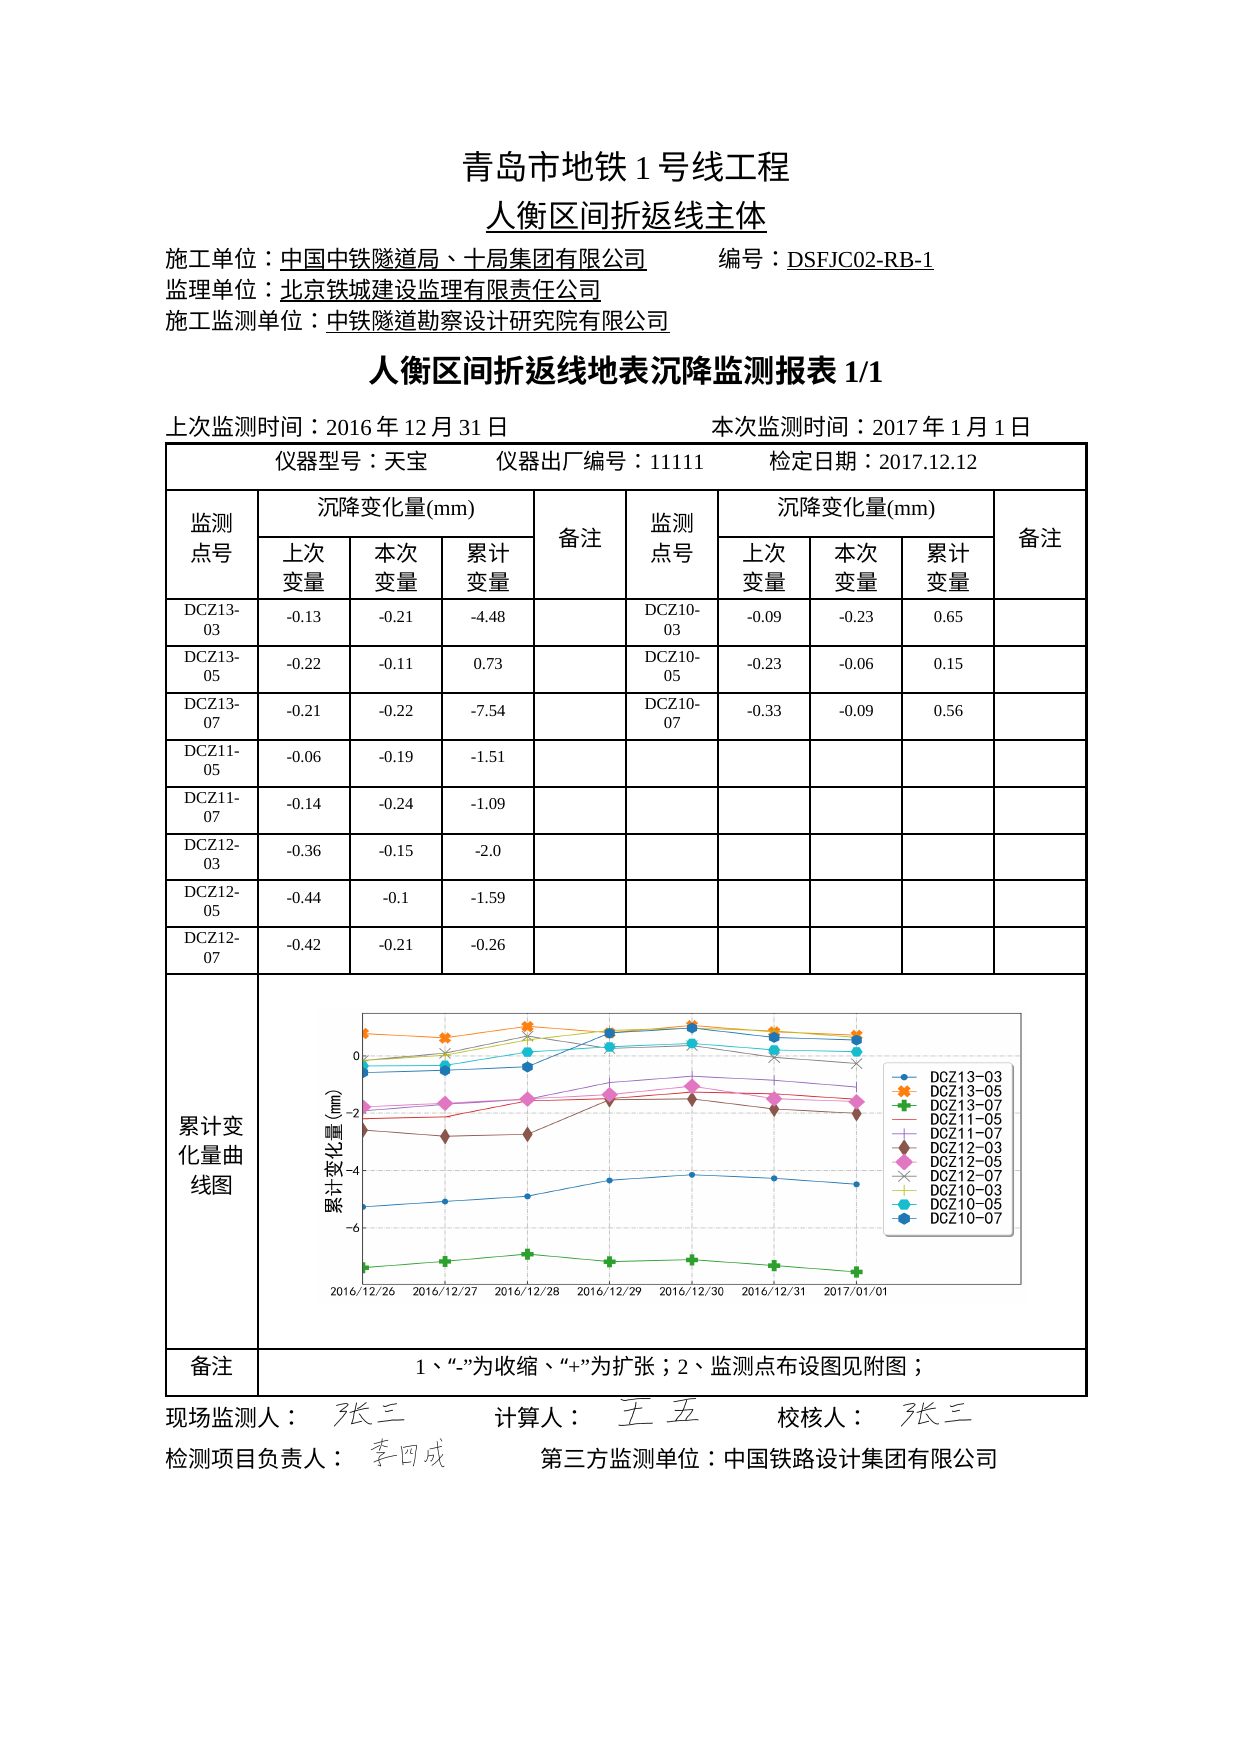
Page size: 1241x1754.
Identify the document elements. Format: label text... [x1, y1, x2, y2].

table_cell -0.06 [259, 741, 349, 786]
table_cell [995, 881, 1085, 926]
table_cell [995, 600, 1085, 645]
text 青岛市地铁1号线工程 [165, 159, 1087, 184]
table_cell [259, 975, 1085, 1348]
table_cell DCZ11-05 [167, 741, 257, 786]
table_cell [903, 928, 993, 973]
text 人衡区间折返线地表沉降监测报表1/1 [165, 349, 1087, 392]
table_cell -7.54 [443, 694, 533, 739]
table_cell [535, 881, 625, 926]
picture [888, 1397, 1007, 1427]
table_cell [627, 788, 717, 832]
table_cell 0.56 [903, 694, 993, 739]
text 检测项目负责人： 第三方监测单位：中国铁路设计集团有限公司 [165, 1438, 1087, 1474]
table_cell 累计 变量 [443, 538, 533, 598]
table_cell -0.1 [351, 881, 441, 926]
text 施工单位：中国中铁隧道局、十局集团有限公司 编号：DSFJC02-RB-1 [165, 243, 1087, 274]
text 人衡区间折返线主体 [165, 184, 1087, 239]
picture [317, 1007, 1027, 1303]
table_cell -0.14 [259, 788, 349, 832]
table_cell [903, 881, 993, 926]
table_cell [535, 600, 625, 645]
table_cell 监测 点号 [627, 491, 717, 598]
table_cell 沉降变化量(mm) [259, 491, 533, 536]
table_cell DCZ12-07 [167, 928, 257, 973]
table_cell 累计变化量曲线图 [167, 975, 257, 1348]
table_cell [995, 928, 1085, 973]
table_cell 1、“-”为收缩、“+”为扩张；2、监测点布设图见附图； [259, 1350, 1085, 1395]
table_cell -1.59 [443, 881, 533, 926]
table_header 仪器型号：天宝 仪器出厂编号：11111 检定日期：2017.12.12 [167, 445, 1085, 489]
table_cell 本次 变量 [351, 538, 441, 598]
table_cell 累计 变量 [903, 538, 993, 598]
table_cell DCZ11-07 [167, 788, 257, 832]
table_cell -0.09 [811, 694, 901, 739]
table_cell [719, 881, 809, 926]
table_cell -0.11 [351, 647, 441, 692]
table_cell -0.21 [259, 694, 349, 739]
table_cell [811, 881, 901, 926]
text 监理单位：北京铁城建设监理有限责任公司 [165, 274, 1087, 305]
table_cell -0.22 [351, 694, 441, 739]
table_cell DCZ10-03 [627, 600, 717, 645]
table_cell [903, 835, 993, 879]
table_cell -0.09 [719, 600, 809, 645]
table_cell -1.09 [443, 788, 533, 832]
table_cell -0.23 [811, 600, 901, 645]
table_cell -0.21 [351, 600, 441, 645]
table_cell 上次 变量 [719, 538, 809, 598]
table_cell DCZ12-03 [167, 835, 257, 879]
table_cell [995, 788, 1085, 832]
table_cell [535, 741, 625, 786]
table_cell -1.51 [443, 741, 533, 786]
table_cell [627, 928, 717, 973]
table_cell -0.06 [811, 647, 901, 692]
table_cell [719, 788, 809, 832]
table_cell [811, 788, 901, 832]
table_cell -0.22 [259, 647, 349, 692]
table_cell 本次 变量 [811, 538, 901, 598]
table_cell [719, 741, 809, 786]
table_cell DCZ13-03 [167, 600, 257, 645]
table_cell -0.33 [719, 694, 809, 739]
table_cell [903, 788, 993, 832]
text 施工监测单位：中铁隧道勘察设计研究院有限公司 [165, 305, 1087, 337]
table_cell -0.23 [719, 647, 809, 692]
table_cell -0.24 [351, 788, 441, 832]
picture [604, 1397, 723, 1427]
table_cell 备注 [995, 491, 1085, 598]
table_cell [719, 928, 809, 973]
table_cell -4.48 [443, 600, 533, 645]
table_cell 备注 [167, 1350, 257, 1395]
table_cell 0.15 [903, 647, 993, 692]
table_cell [811, 835, 901, 879]
table_cell DCZ13-07 [167, 694, 257, 739]
table_cell 0.73 [443, 647, 533, 692]
table_cell [535, 694, 625, 739]
table_cell [811, 928, 901, 973]
table_cell [719, 835, 809, 879]
table_cell [903, 741, 993, 786]
table_cell DCZ10-07 [627, 694, 717, 739]
table_cell [627, 741, 717, 786]
table_cell 上次 变量 [259, 538, 349, 598]
table_cell -0.36 [259, 835, 349, 879]
text 上次监测时间：2016年12月31日 本次监测时间：2017年1月1日 [165, 411, 1087, 442]
table_cell [535, 928, 625, 973]
table_cell DCZ13-05 [167, 647, 257, 692]
table_cell 备注 [535, 491, 625, 598]
table_cell [995, 694, 1085, 739]
table_cell [995, 835, 1085, 879]
table_cell -0.15 [351, 835, 441, 879]
table_cell -0.19 [351, 741, 441, 786]
table_cell DCZ10-05 [627, 647, 717, 692]
table_cell -0.26 [443, 928, 533, 973]
table_cell -0.42 [259, 928, 349, 973]
table_cell [535, 647, 625, 692]
table_cell [995, 741, 1085, 786]
table_cell [995, 647, 1085, 692]
picture [367, 1437, 486, 1468]
table_cell 监测 点号 [167, 491, 257, 598]
table_cell [811, 741, 901, 786]
table_cell 沉降变化量(mm) [719, 491, 993, 536]
table_cell [535, 835, 625, 879]
table_cell [535, 788, 625, 832]
table_cell -0.44 [259, 881, 349, 926]
picture [321, 1397, 440, 1427]
table_cell -0.13 [259, 600, 349, 645]
table_cell DCZ12-05 [167, 881, 257, 926]
table_cell -2.0 [443, 835, 533, 879]
table_cell [627, 881, 717, 926]
table_cell 0.65 [903, 600, 993, 645]
table_cell -0.21 [351, 928, 441, 973]
table_cell [627, 835, 717, 879]
